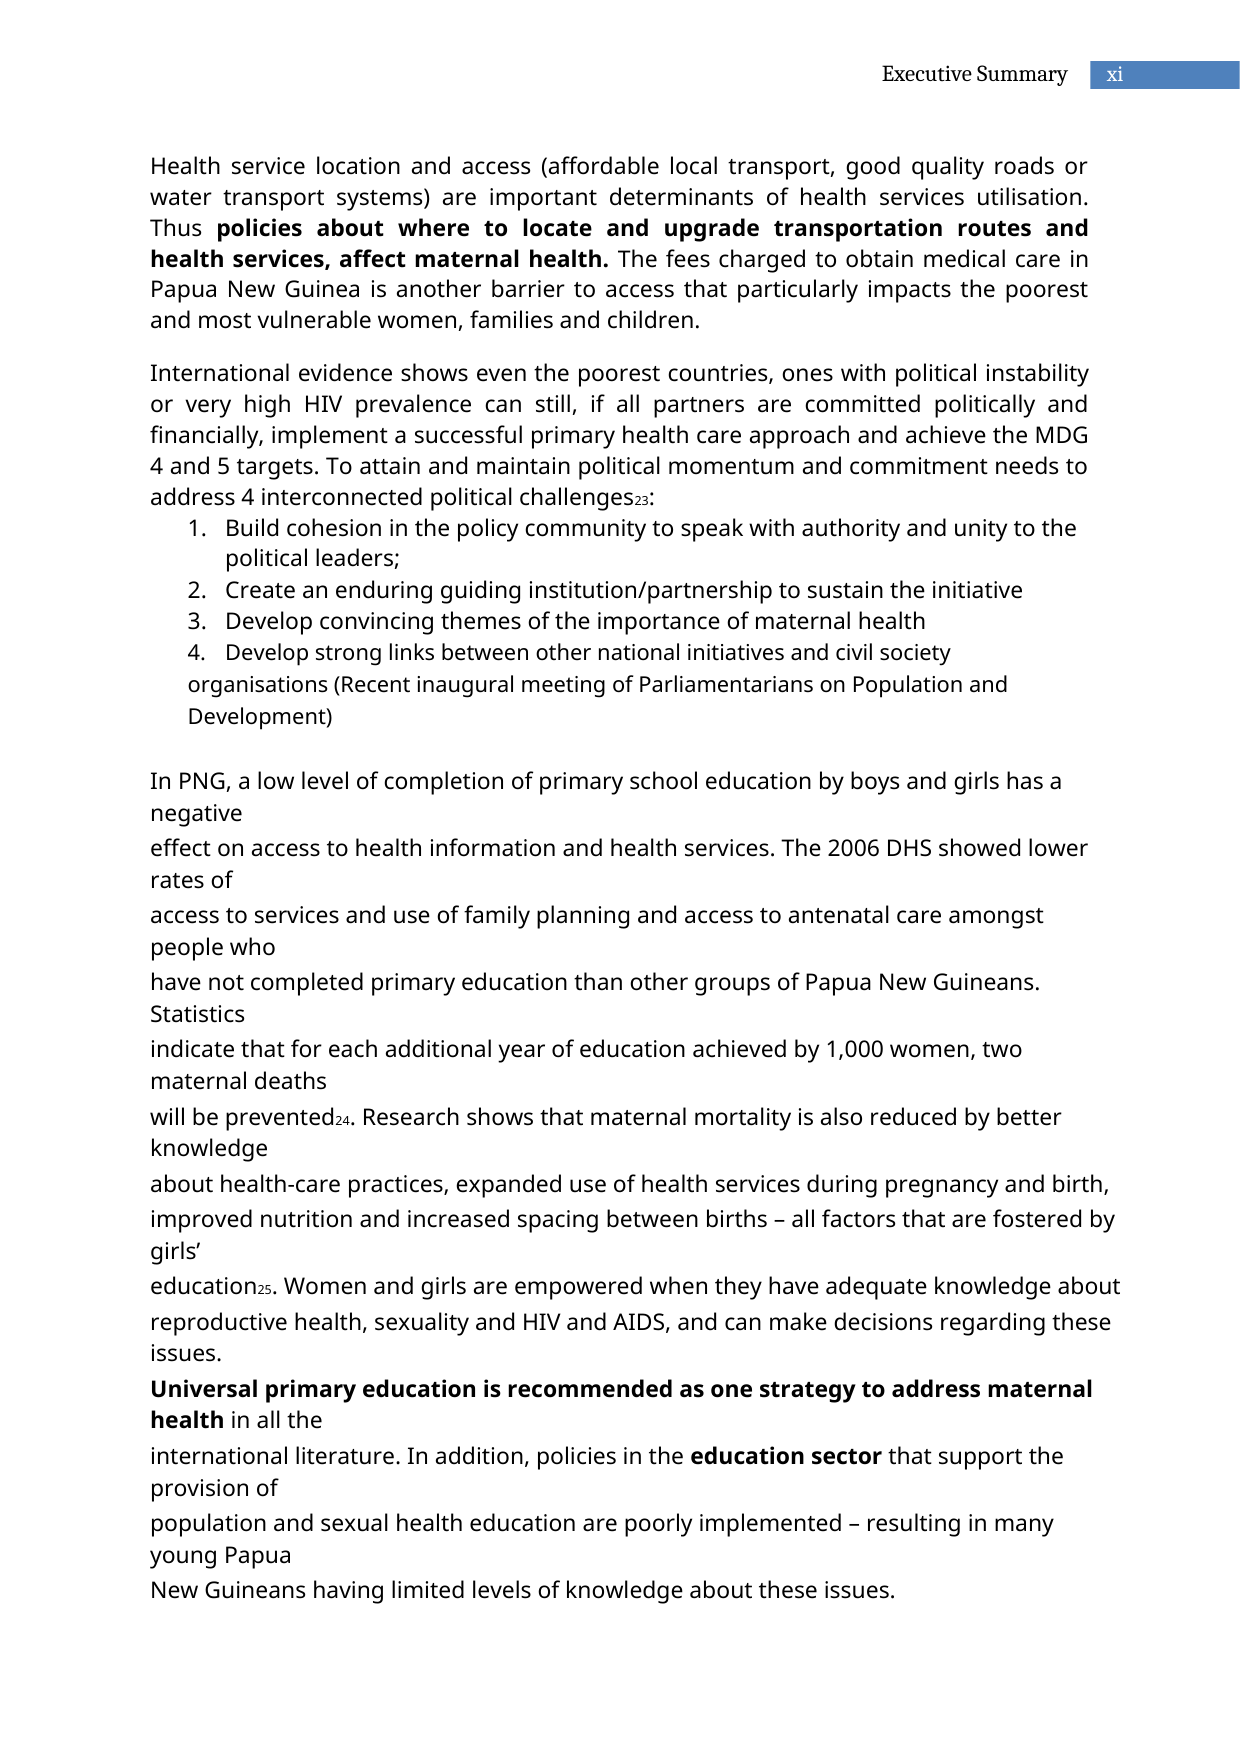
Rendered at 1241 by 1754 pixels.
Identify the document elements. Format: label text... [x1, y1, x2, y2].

text education25. Women and girls are empowered when they have adequate knowledge about [150, 1270, 1123, 1302]
text international literature. In addition, policies in the education sector that support the provision of [150, 1440, 1123, 1503]
list Develop strong links between other national initiatives and civil society organisations (Recent inaugural meeting of Parliamentarians on Population and Development) [187, 637, 1044, 730]
text indicate that for each additional year of education achieved by 1,000 women, two maternal deaths [150, 1033, 1123, 1096]
text Health service location and access (affordable local transport, good quality roads or water transport systems) are important determinants of health services utilisation. Thus policies about where to locate and upgrade transportation routes and health services, affect maternal health. The fees charged to obtain medical care in Papua New Guinea is another barrier to access that particularly impacts the poorest and most vulnerable women, families and children. [150, 150, 1090, 336]
text reproductive health, sexuality and HIV and AIDS, and can make decisions regarding these issues. [150, 1306, 1123, 1369]
text have not completed primary education than other groups of Papua New Guineans. Statistics [150, 966, 1123, 1029]
text New Guineans having limited levels of knowledge about these issues. [150, 1574, 1123, 1606]
list Create an enduring guiding institution/partnership to sustain the initiative [187, 574, 1123, 605]
text about health-care practices, expanded use of health services during pregnancy and birth, [150, 1167, 1123, 1199]
list Develop convincing themes of the importance of maternal health [187, 605, 1123, 636]
text population and sexual health education are poorly implemented – resulting in many young Papua [150, 1507, 1123, 1570]
text will be prevented24. Research shows that maternal mortality is also reduced by better knowledge [150, 1100, 1123, 1163]
text access to services and use of family planning and access to antenatal care amongst people who [150, 899, 1123, 962]
text Executive Summary xi [150, 61, 1123, 88]
text In PNG, a low level of completion of primary school education by boys and girls has a negative [150, 765, 1123, 828]
text improved nutrition and increased spacing between births – all factors that are fostered by girls’ [150, 1203, 1123, 1266]
picture [1090, 61, 1240, 89]
text effect on access to health information and health services. The 2006 DHS showed lower rates of [150, 832, 1123, 895]
text Universal primary education is recommended as one strategy to address maternal health in all the [150, 1373, 1123, 1436]
list Build cohesion in the policy community to speak with authority and unity to the political leaders; [187, 512, 1083, 574]
text International evidence shows even the poorest countries, ones with political instability or very high HIV prevalence can still, if all partners are committed politically and financially, implement a successful primary health care approach and achieve the MDG 4 and 5 targets. To attain and maintain political momentum and commitment needs to address 4 interconnected political challenges23: [150, 357, 1090, 512]
